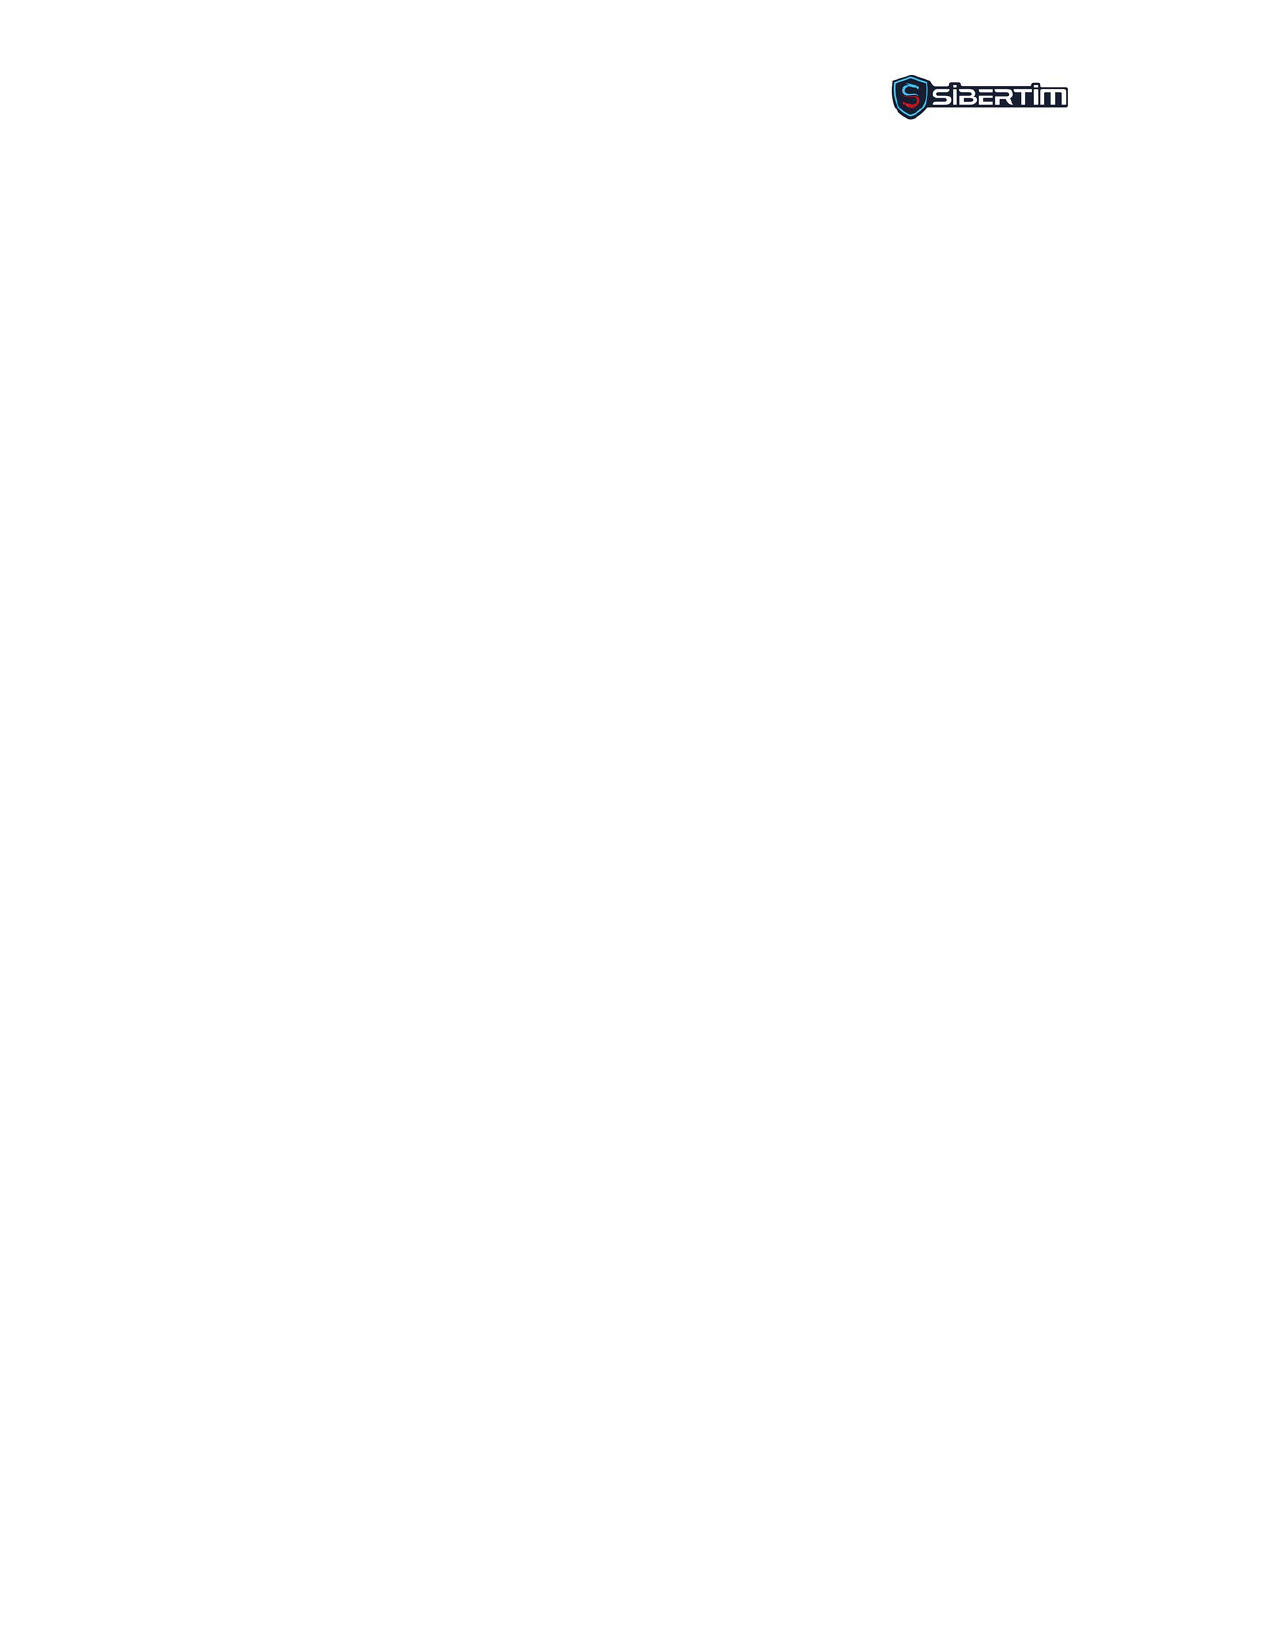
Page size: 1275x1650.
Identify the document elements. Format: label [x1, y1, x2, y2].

picture [888, 75, 1069, 120]
